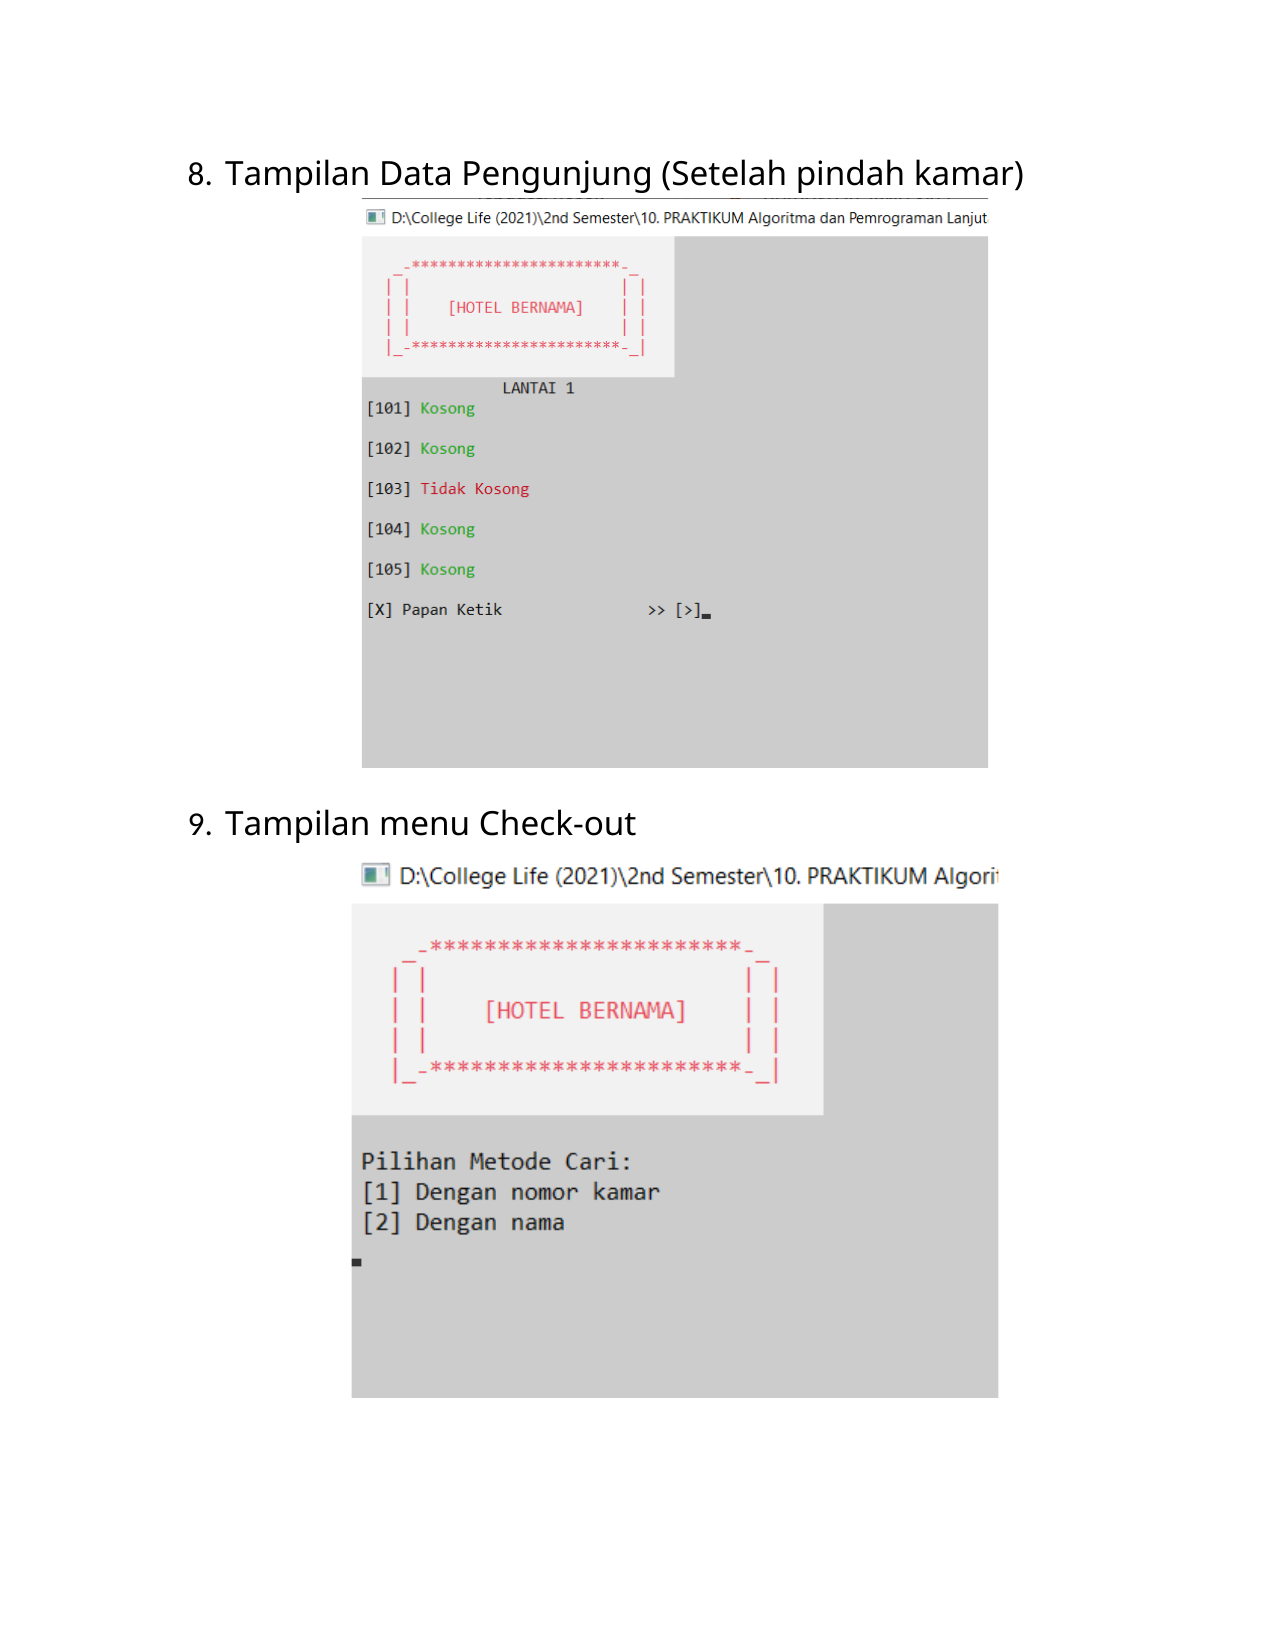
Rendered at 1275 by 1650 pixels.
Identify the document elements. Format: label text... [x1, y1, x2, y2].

picture [361, 198, 989, 768]
list Tampilan menu Check-out [187, 800, 1125, 846]
picture [351, 849, 999, 1398]
list Tampilan Data Pengunjung (Setelah pindah kamar) [187, 150, 1125, 195]
